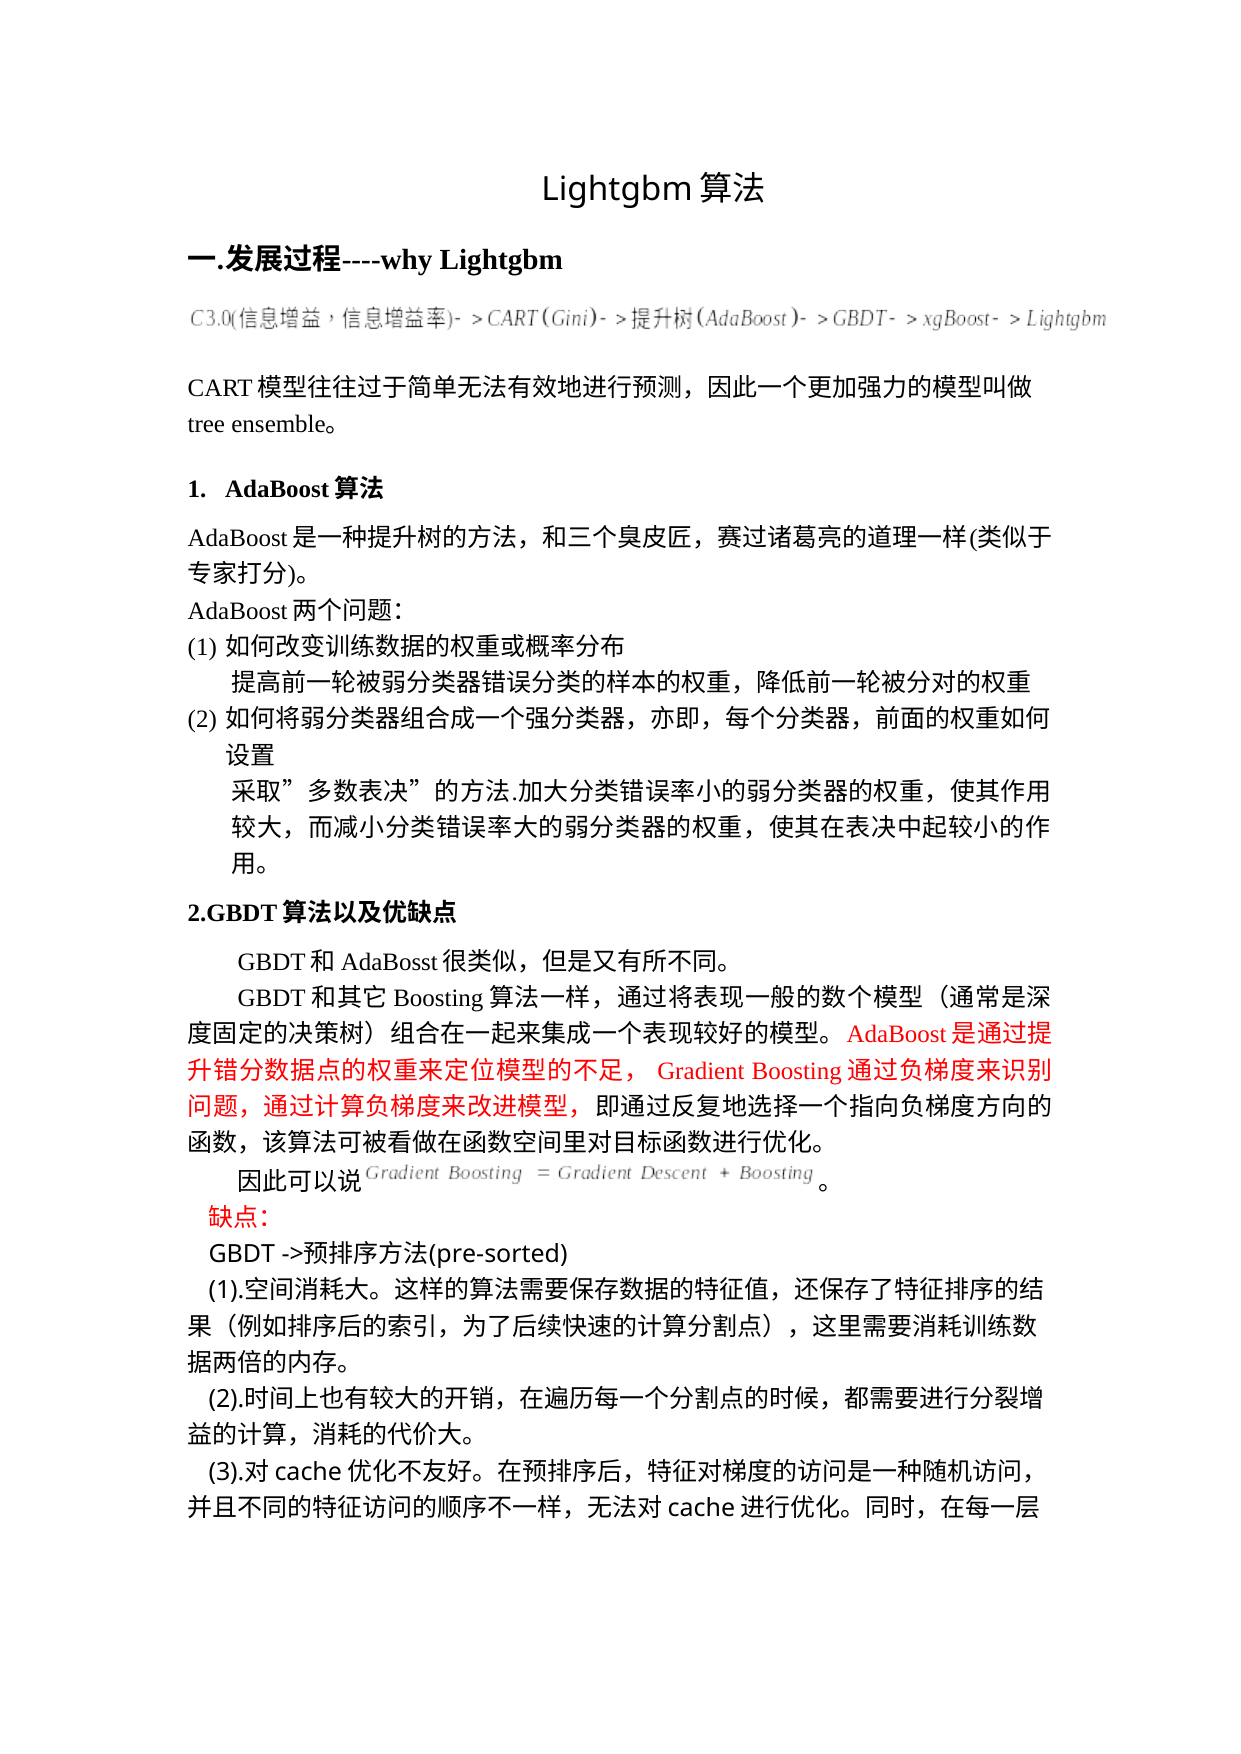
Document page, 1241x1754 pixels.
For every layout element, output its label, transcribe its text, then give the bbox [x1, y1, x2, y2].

text GBDT和AdaBosst很类似，但是又有所不同。 [187, 941, 1053, 978]
text 缺点： [187, 1197, 1053, 1234]
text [187, 1451, 1053, 1524]
list 如何改变训练数据的权重或概率分布 [187, 626, 1053, 663]
subtitle 发展过程----why Lightgbm [187, 235, 1053, 278]
text GBDT ->预排序方法(pre-sorted) [187, 1234, 1053, 1270]
text 因此可以说。 [187, 1159, 1053, 1197]
text GBDT和其它Boosting算法一样，通过将表现一般的数个模型（通常是深度固定的决策树）组合在一起来集成一个表现较好的模型。AdaBoost是通过提升错分数据点的权重来定位模型的不足， Gradient Boosting通过负梯度来识别问题，通过计算负梯度来改进模型，即通过反复地选择一个指向负梯度方向的函数，该算法可被看做在函数空间里对目标函数进行优化。 [187, 978, 1053, 1159]
subtitle AdaBoost算法 [187, 469, 1053, 505]
text CART模型往往过于简单无法有效地进行预测，因此一个更加强力的模型叫做tree ensemble。 [187, 303, 1053, 440]
subtitle 2.GBDT算法以及优缺点 [187, 893, 1053, 929]
text Lightgbm算法 [187, 162, 1053, 210]
text AdaBoost两个问题： [187, 590, 1053, 626]
list 如何将弱分类器组合成一个强分类器，亦即，每个分类器，前面的权重如何设置 [187, 699, 1053, 771]
text 采取”多数表决”的方法.加大分类错误率小的弱分类器的权重，使其作用较大，而减小分类错误率大的弱分类器的权重，使其在表决中起较小的作用。 [231, 771, 1053, 880]
text (1).空间消耗大。这样的算法需要保存数据的特征值，还保存了特征排序的结果（例如排序后的索引，为了后续快速的计算分割点），这里需要消耗训练数据两倍的内存。 [187, 1270, 1053, 1379]
text AdaBoost是一种提升树的方法，和三个臭皮匠，赛过诸葛亮的道理一样(类似于专家打分)。 [187, 518, 1053, 590]
text 提高前一轮被弱分类器错误分类的样本的权重，降低前一轮被分对的权重 [231, 663, 1053, 699]
text (2).时间上也有较大的开销，在遍历每一个分割点的时候，都需要进行分裂增益的计算，消耗的代价大。 [187, 1379, 1053, 1451]
